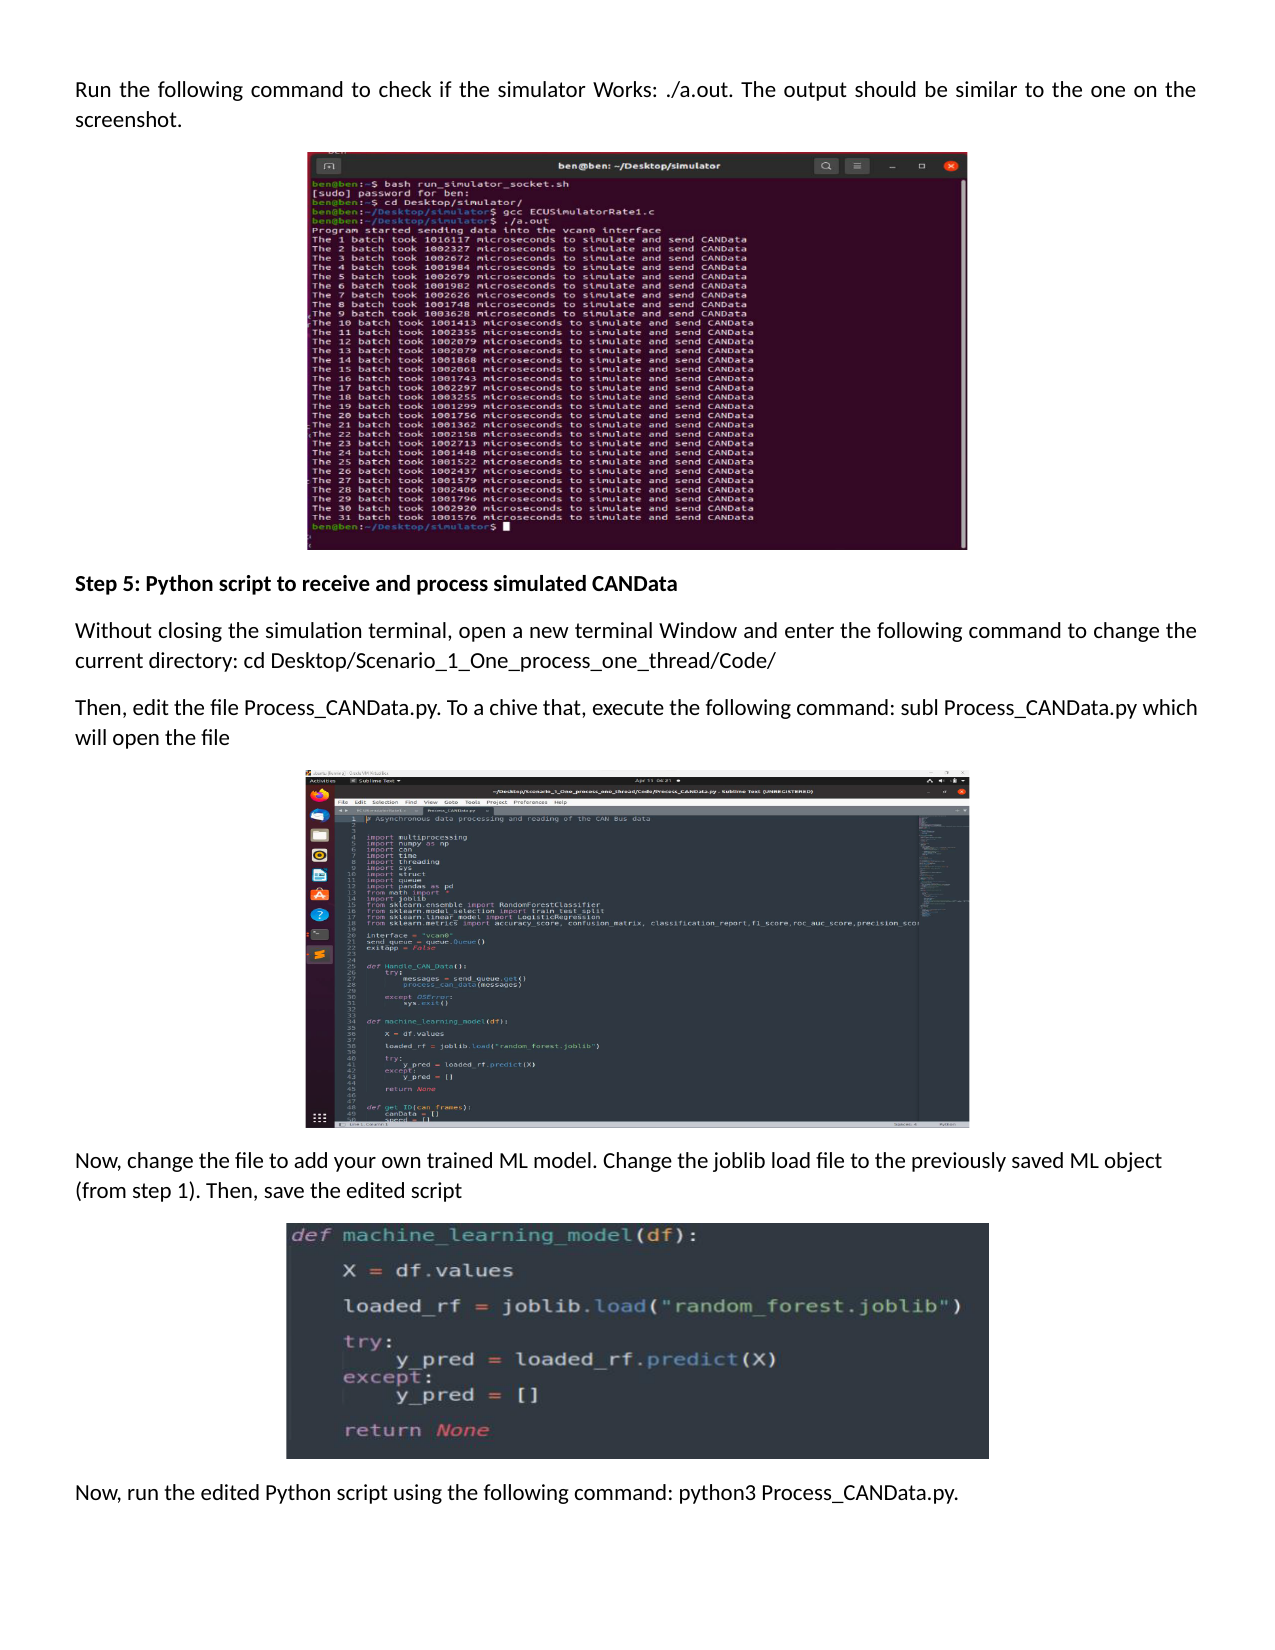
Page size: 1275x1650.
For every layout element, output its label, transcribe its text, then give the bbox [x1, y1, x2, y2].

text Then, edit the file Process_CANData.py. To a chive that, execute the following command: subl Process_CANData.py which will open the file [75, 693, 1200, 751]
text Step 5: Python script to receive and process simulated CANData [75, 569, 1200, 597]
text Now, change the file to add your own trained ML model. Change the joblib load file to the previously saved ML object (from step 1). Then, save the edited script [75, 1146, 1200, 1205]
picture [305, 770, 970, 1128]
picture [307, 152, 968, 550]
text Now, run the edited Python script using the following command: python3 Process_CANData.py. [75, 1478, 1200, 1506]
text Without closing the simulation terminal, open a new terminal Window and enter the following command to change the current directory: cd Desktop/Scenario_1_One_process_one_thread/Code/ [75, 616, 1200, 674]
picture [286, 1223, 989, 1459]
text Run the following command to check if the simulator Works: ./a.out. The output should be similar to the one on the screenshot. [75, 75, 1200, 133]
